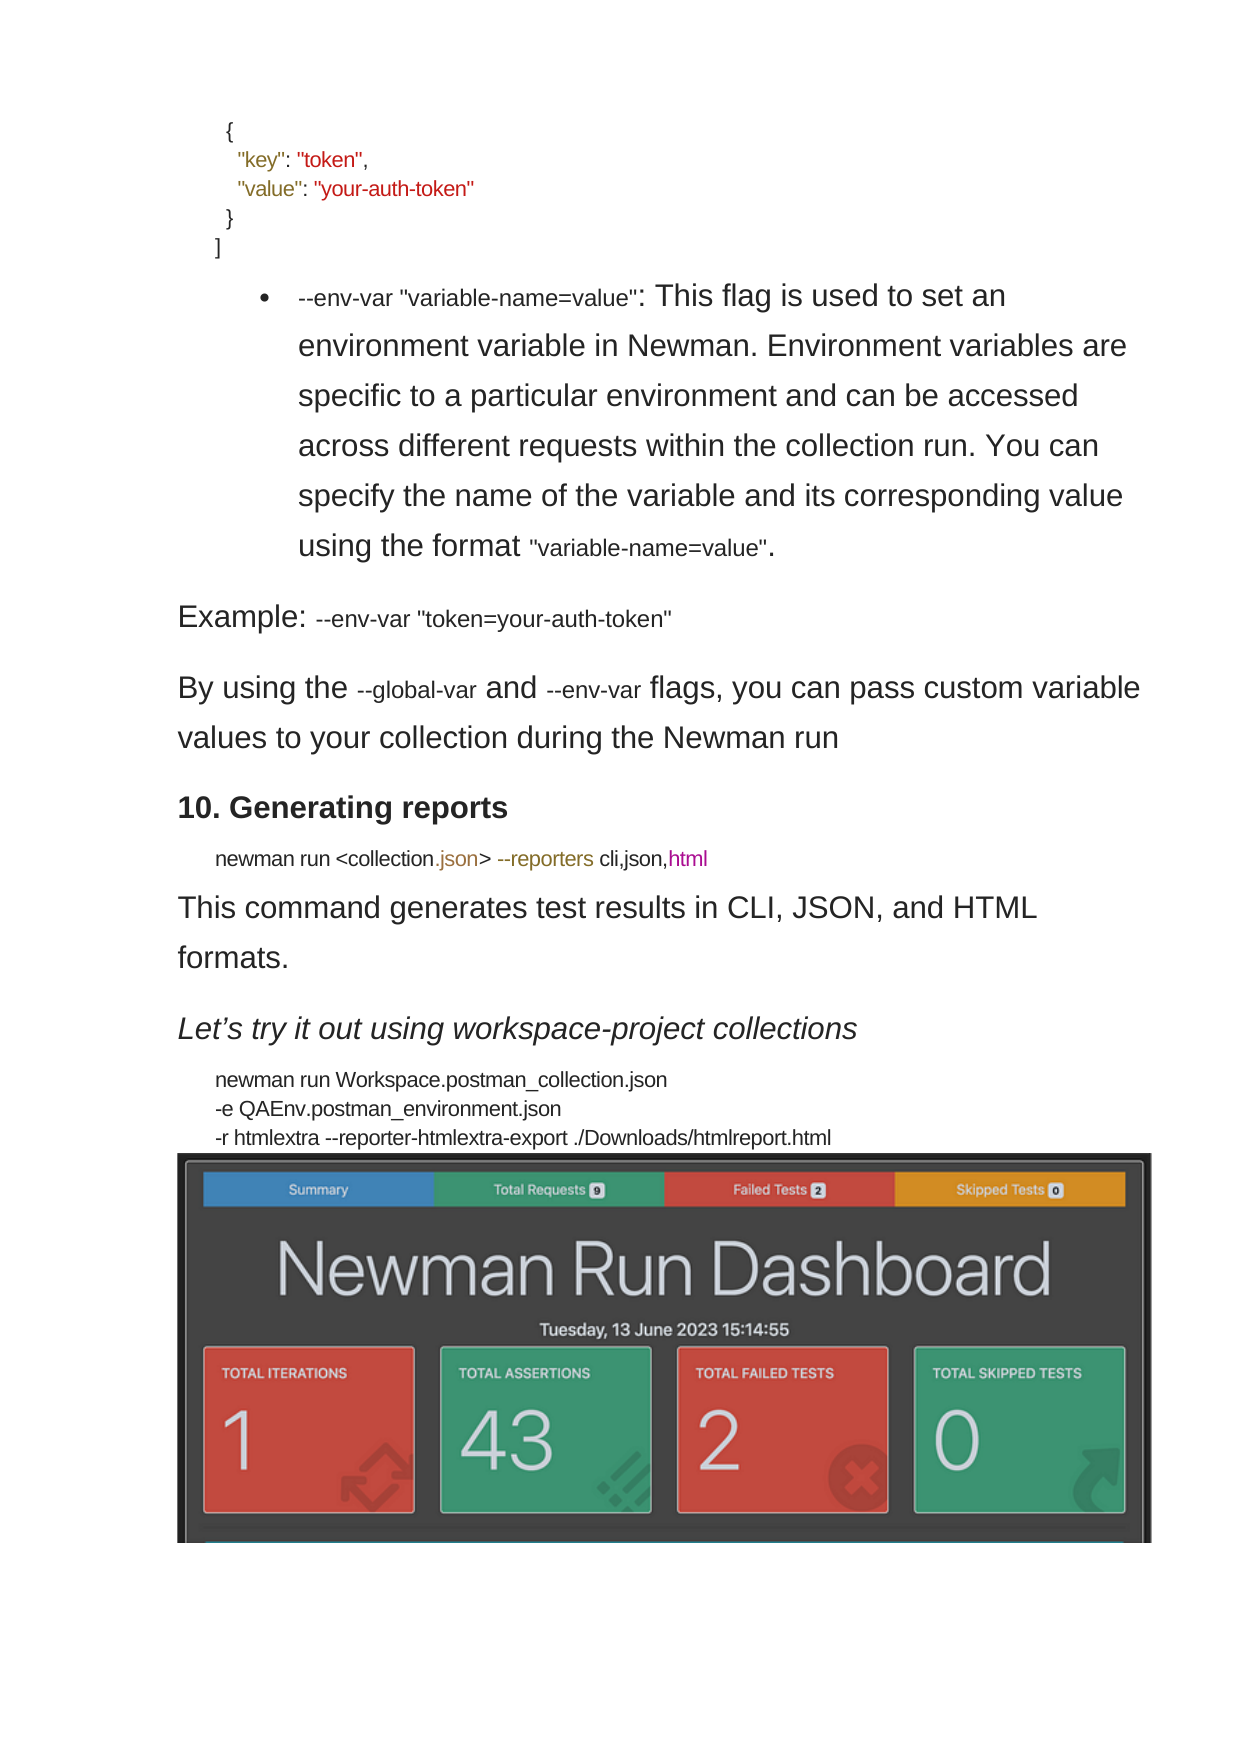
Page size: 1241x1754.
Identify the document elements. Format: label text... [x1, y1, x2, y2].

text By using the --global-var and --env-var flags, you can pass custom variable values to your collection during the Newman run [177, 654, 1152, 754]
text Let’s try it out using workspace-project collections [177, 996, 1152, 1046]
text Example: --env-var "token=your-auth-token" [177, 584, 1152, 634]
text newman run Workspace.postman_collection.json -e QAEnv.postman_environment.json -r htmlextra --reporter-htmlextra-export ./Downloads/htmlreport.html [215, 1067, 1114, 1150]
picture [177, 1153, 1152, 1543]
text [215, 118, 1114, 259]
text 10. Generating reports [177, 775, 1152, 825]
text This command generates test results in CLI, JSON, and HTML formats. [177, 875, 1152, 975]
list --env-var "variable-name=value": This flag is used to set an environment variable in Newman. Environment variables are specific to a particular environment and can be accessed across different requests within the collection run. You can specify the name of the variable and its corresponding value using the format "variable-name=value". [260, 263, 1152, 563]
text newman run <collection.json> --reporters cli,json,html [215, 846, 1114, 871]
